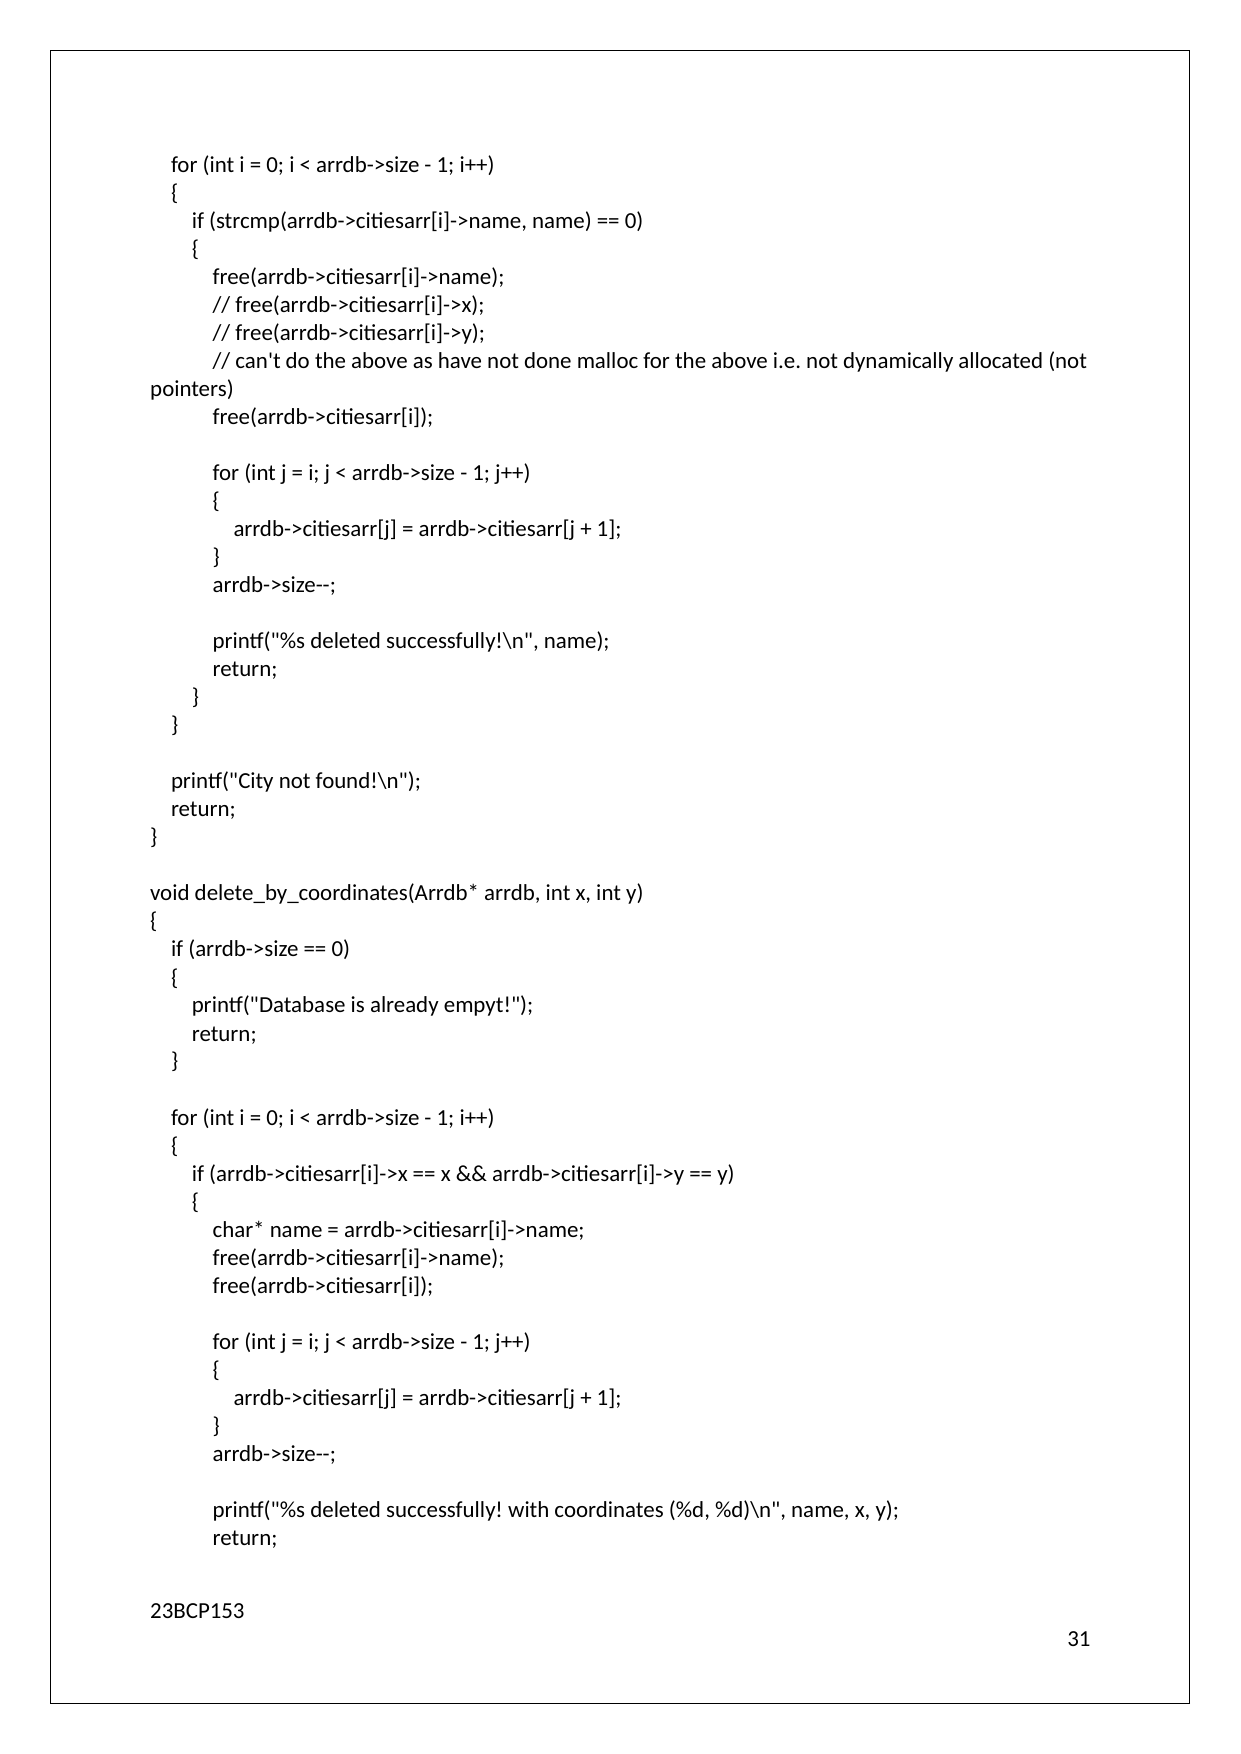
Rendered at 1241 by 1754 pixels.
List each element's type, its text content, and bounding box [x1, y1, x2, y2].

text if (strcmp(arrdb->citiesarr[i]->name, name) == 0) [150, 206, 1090, 234]
text arrdb->citiesarr[j] = arrdb->citiesarr[j + 1]; [150, 514, 1090, 542]
text for (int j = i; j < arrdb->size - 1; j++) [150, 458, 1090, 486]
text void delete_by_coordinates(Arrdb* arrdb, int x, int y) [150, 878, 1090, 907]
text // free(arrdb->citiesarr[i]->y); [150, 318, 1090, 346]
text for (int i = 0; i < arrdb->size - 1; i++) [150, 1103, 1090, 1131]
text for (int j = i; j < arrdb->size - 1; j++) [150, 1327, 1090, 1355]
text return; [150, 654, 1090, 682]
text if (arrdb->size == 0) [150, 934, 1090, 963]
text free(arrdb->citiesarr[i]->name); [150, 1243, 1090, 1271]
text } [150, 710, 1090, 738]
text char* name = arrdb->citiesarr[i]->name; [150, 1215, 1090, 1243]
text } [150, 822, 1090, 851]
text free(arrdb->citiesarr[i]); [150, 402, 1090, 430]
text } [150, 682, 1090, 710]
text return; [150, 1523, 1090, 1551]
text for (int i = 0; i < arrdb->size - 1; i++) [150, 150, 1090, 178]
text return; [150, 1019, 1090, 1047]
text // free(arrdb->citiesarr[i]->x); [150, 290, 1090, 318]
text printf("%s deleted successfully!\n", name); [150, 626, 1090, 654]
text return; [150, 794, 1090, 822]
text { [150, 963, 1090, 991]
text // can't do the above as have not done malloc for the above i.e. not dynamically allocated (not pointers) [150, 346, 1090, 402]
text { [150, 234, 1090, 262]
text } [150, 542, 1090, 570]
text free(arrdb->citiesarr[i]->name); [150, 262, 1090, 290]
text { [150, 907, 1090, 934]
text if (arrdb->citiesarr[i]->x == x && arrdb->citiesarr[i]->y == y) [150, 1159, 1090, 1187]
text arrdb->size--; [150, 570, 1090, 598]
text } [150, 1047, 1090, 1075]
text { [150, 1131, 1090, 1159]
text printf("Database is already empyt!"); [150, 991, 1090, 1019]
text { [150, 1187, 1090, 1215]
text arrdb->citiesarr[j] = arrdb->citiesarr[j + 1]; [150, 1383, 1090, 1411]
text } [150, 1411, 1090, 1439]
text { [150, 486, 1090, 514]
text { [150, 1355, 1090, 1383]
text printf("City not found!\n"); [150, 766, 1090, 794]
text printf("%s deleted successfully! with coordinates (%d, %d)\n", name, x, y); [150, 1495, 1090, 1523]
text { [150, 178, 1090, 206]
text arrdb->size--; [150, 1439, 1090, 1467]
text free(arrdb->citiesarr[i]); [150, 1271, 1090, 1299]
